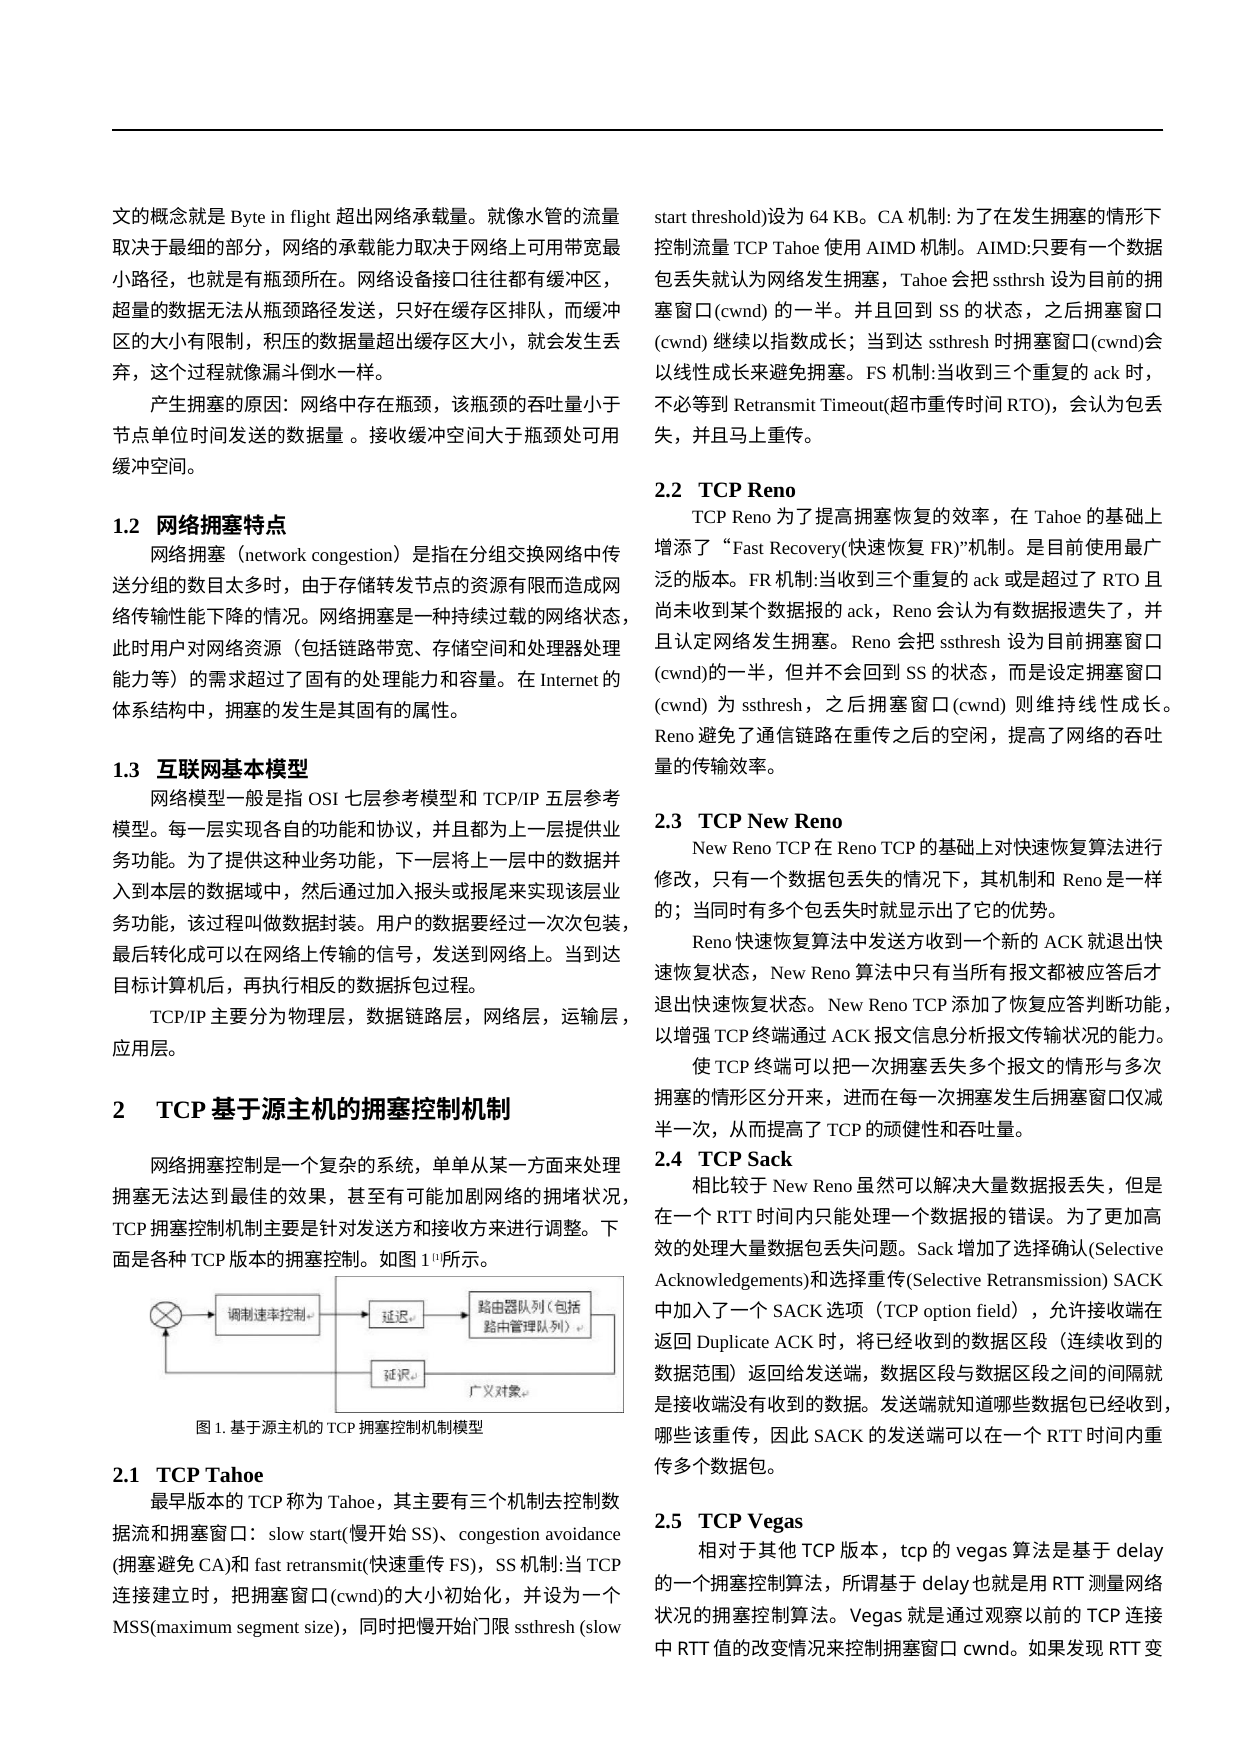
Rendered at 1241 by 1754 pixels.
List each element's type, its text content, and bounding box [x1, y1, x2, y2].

subtitle 互联网基本模型 [112, 752, 621, 783]
subtitle TCP Vegas [654, 1508, 1163, 1533]
subtitle TCP New Reno [654, 808, 1163, 833]
subtitle TCP基于源主机的拥塞控制机制 [112, 1090, 621, 1126]
picture [149, 1276, 624, 1413]
text Reno快速恢复算法中发送方收到一个新的ACK就退出快速恢复状态，New Reno算法中只有当所有报文都被应答后才退出快速恢复状态。New Reno TCP添加了恢复应答判断功能，以增强TCP终端通过ACK报文信息分析报文传输状况的能力。 [654, 927, 1163, 1048]
text 最早版本的TCP称为Tahoe，其主要有三个机制去控制数据流和拥塞窗口：slow start(慢开始SS)、congestion avoidance (拥塞避免CA)和fast retransmit(快速重传FS)，SS机制:当TCP连接建立时，把拥塞窗口(cwnd)的大小初始化，并设为一个MSS(maximum segment size)，同时把慢开始门限ssthresh (slow start threshold)设为 64 KB。CA 机制: 为了在发生拥塞的情形下控制流量TCP Tahoe 使用AIMD机制。AIMD:只要有一个数据包丢失就认为网络发生拥塞，Tahoe会把ssthrsh 设为目前的拥塞窗口(cwnd) 的一半。并且回到SS的状态，之后拥塞窗口(cwnd) 继续以指数成长；当到达ssthresh 时拥塞窗口(cwnd)会以线性成长来避免拥塞。FS 机制:当收到三个重复的ack 时，不必等到Retransmit Timeout(超市重传时间RTO)，会认为包丢失，并且马上重传。 [654, 202, 1163, 448]
text 网络拥塞控制是一个复杂的系统，单单从某一方面来处理拥塞无法达到最佳的效果，甚至有可能加剧网络的拥堵状况，TCP拥塞控制机制主要是针对发送方和接收方来进行调整。下面是各种TCP版本的拥塞控制。如图1 [1]所示。 [112, 1151, 621, 1272]
subtitle TCP Reno [654, 477, 1163, 502]
text TCP Reno为了提高拥塞恢复的效率，在Tahoe的基础上增添了“Fast Recovery(快速恢复FR)”机制。是目前使用最广泛的版本。FR机制:当收到三个重复的ack 或是超过了RTO 且尚未收到某个数据报的ack，Reno 会认为有数据报遗失了，并且认定网络发生拥塞。Reno 会把ssthresh 设为目前拥塞窗口(cwnd)的一半，但并不会回到SS的状态，而是设定拥塞窗口(cwnd) 为ssthresh，之后拥塞窗口(cwnd) 则维持线性成长。Reno避免了通信链路在重传之后的空闲，提高了网络的吞吐量的传输效率。 [654, 502, 1163, 779]
text 最早版本的TCP称为Tahoe，其主要有三个机制去控制数据流和拥塞窗口：slow start(慢开始SS)、congestion avoidance (拥塞避免CA)和fast retransmit(快速重传FS)，SS机制:当TCP连接建立时，把拥塞窗口(cwnd)的大小初始化，并设为一个MSS(maximum segment size)，同时把慢开始门限ssthresh (slow start threshold)设为 64 KB。CA 机制: 为了在发生拥塞的情形下控制流量TCP Tahoe 使用AIMD机制。AIMD:只要有一个数据包丢失就认为网络发生拥塞，Tahoe会把ssthrsh 设为目前的拥塞窗口(cwnd) 的一半。并且回到SS的状态，之后拥塞窗口(cwnd) 继续以指数成长；当到达ssthresh 时拥塞窗口(cwnd)会以线性成长来避免拥塞。FS 机制:当收到三个重复的ack 时，不必等到Retransmit Timeout(超市重传时间RTO)，会认为包丢失，并且马上重传。 [112, 1487, 621, 1639]
subtitle TCP Sack [654, 1146, 1163, 1171]
text 网络模型一般是指 OSI 七层参考模型和 TCP/IP 五层参考模型。每一层实现各自的功能和协议，并且都为上一层提供业务功能。为了提供这种业务功能，下一层将上一层中的数据并入到本层的数据域中，然后通过加入报头或报尾来实现该层业务功能，该过程叫做数据封装。用户的数据要经过一次次包装，最后转化成可以在网络上传输的信号，发送到网络上。当到达目标计算机后，再执行相反的数据拆包过程。 [112, 783, 621, 998]
text TCP/IP主要分为物理层，数据链路层，网络层，运输层，应用层。 [112, 1002, 621, 1061]
subtitle 网络拥塞特点 [112, 508, 621, 539]
text New Reno TCP在Reno TCP的基础上对快速恢复算法进行修改，只有一个数据包丢失的情况下，其机制和Reno是一样的；当同时有多个包丢失时就显示出了它的优势。 [654, 833, 1163, 923]
text 使TCP终端可以把一次拥塞丢失多个报文的情形与多次拥塞的情形区分开来，进而在每一次拥塞发生后拥塞窗口仅减半一次，从而提高了TCP的顽健性和吞吐量。 [654, 1052, 1163, 1141]
subtitle TCP Tahoe [112, 1462, 621, 1487]
text 网络拥塞（network congestion）是指在分组交换网络中传送分组的数目太多时，由于存储转发节点的资源有限而造成网络传输性能下降的情况。网络拥塞是一种持续过载的网络状态，此时用户对网络资源（包括链路带宽、存储空间和处理器处理能力等）的需求超过了固有的处理能力和容量。在Internet的体系结构中，拥塞的发生是其固有的属性。 [112, 539, 621, 723]
text 相比较于New Reno虽然可以解决大量数据报丢失，但是在一个RTT时间内只能处理一个数据报的错误。为了更加高效的处理大量数据包丢失问题。Sack增加了选择确认(Selective Acknowledgements)和选择重传(Selective Retransmission) SACK中加入了一个SACK选项（TCP option field），允许接收端在返回Duplicate ACK时，将已经收到的数据区段（连续收到的数据范围）返回给发送端，数据区段与数据区段之间的间隔就是接收端没有收到的数据。发送端就知道哪些数据包已经收到，哪些该重传，因此SACK的发送端可以在一个RTT时间内重传多个数据包。 [654, 1171, 1163, 1479]
text 产生拥塞的原因：网络中存在瓶颈，该瓶颈的吞吐量小于节点单位时间发送的数据量 。接收缓冲空间大于瓶颈处可用缓冲空间。 [112, 389, 621, 479]
text 图1. 基于源主机的TCP拥塞控制机制模型 [112, 1415, 621, 1438]
